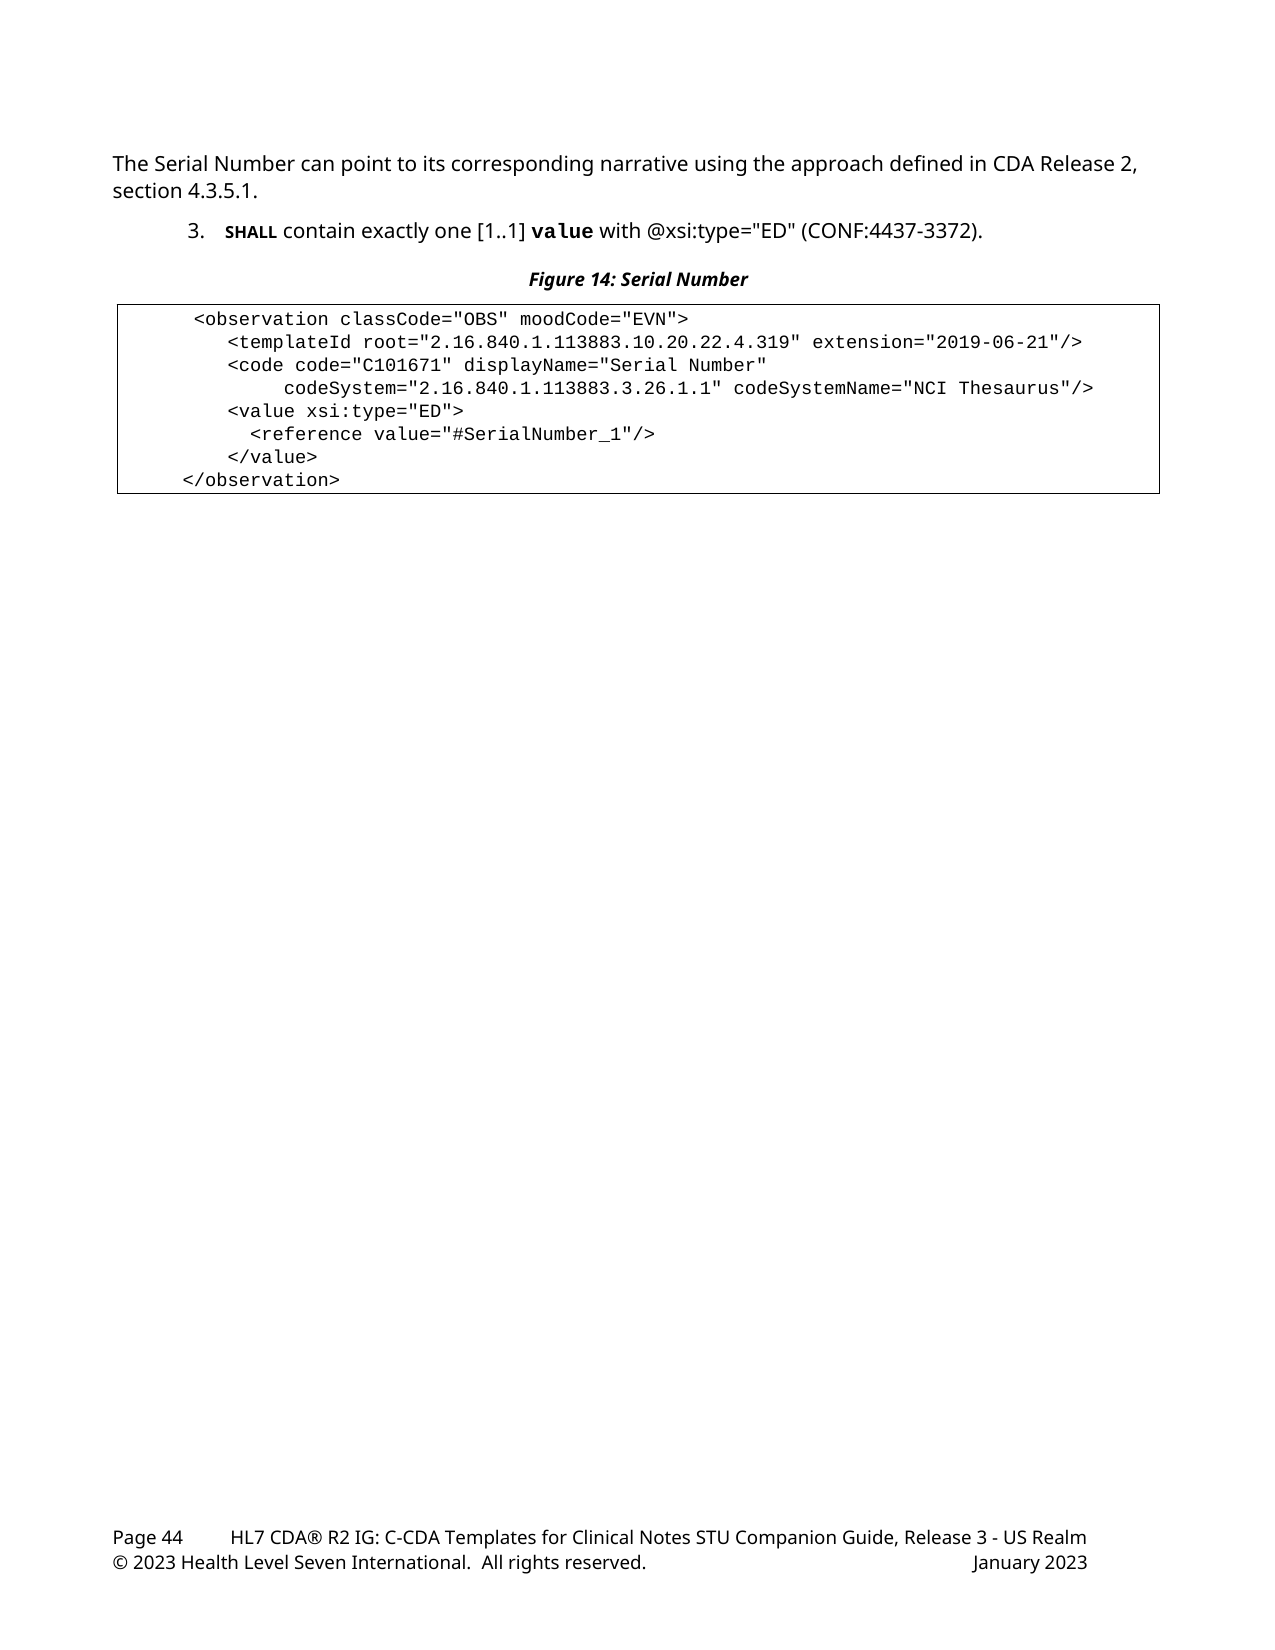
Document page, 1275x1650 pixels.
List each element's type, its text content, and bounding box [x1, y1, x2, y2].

text </value> [118, 442, 1159, 464]
text <observation classCode="OBS" moodCode="EVN"> [118, 305, 1159, 327]
text codeSystem="2.16.840.1.113883.3.26.1.1" codeSystemName="NCI Thesaurus"/> [118, 373, 1159, 396]
text </observation> [118, 464, 1159, 493]
text <templateId root="2.16.840.1.113883.10.20.22.4.319" extension="2019-06-21"/> [118, 327, 1159, 350]
text <code code="C101671" displayName="Serial Number" [118, 350, 1159, 373]
text <value xsi:type="ED"> [118, 396, 1159, 419]
text Figure 14: Serial Number [126, 264, 1151, 292]
text <reference value="#SerialNumber_1"/> [118, 419, 1159, 442]
list SHALL contain exactly one [1..1] value with @xsi:type="ED" (CONF:4437-3372). [187, 217, 1162, 244]
text The Serial Number can point to its corresponding narrative using the approach defined in CDA Release 2, section 4.3.5.1. [112, 150, 1162, 204]
